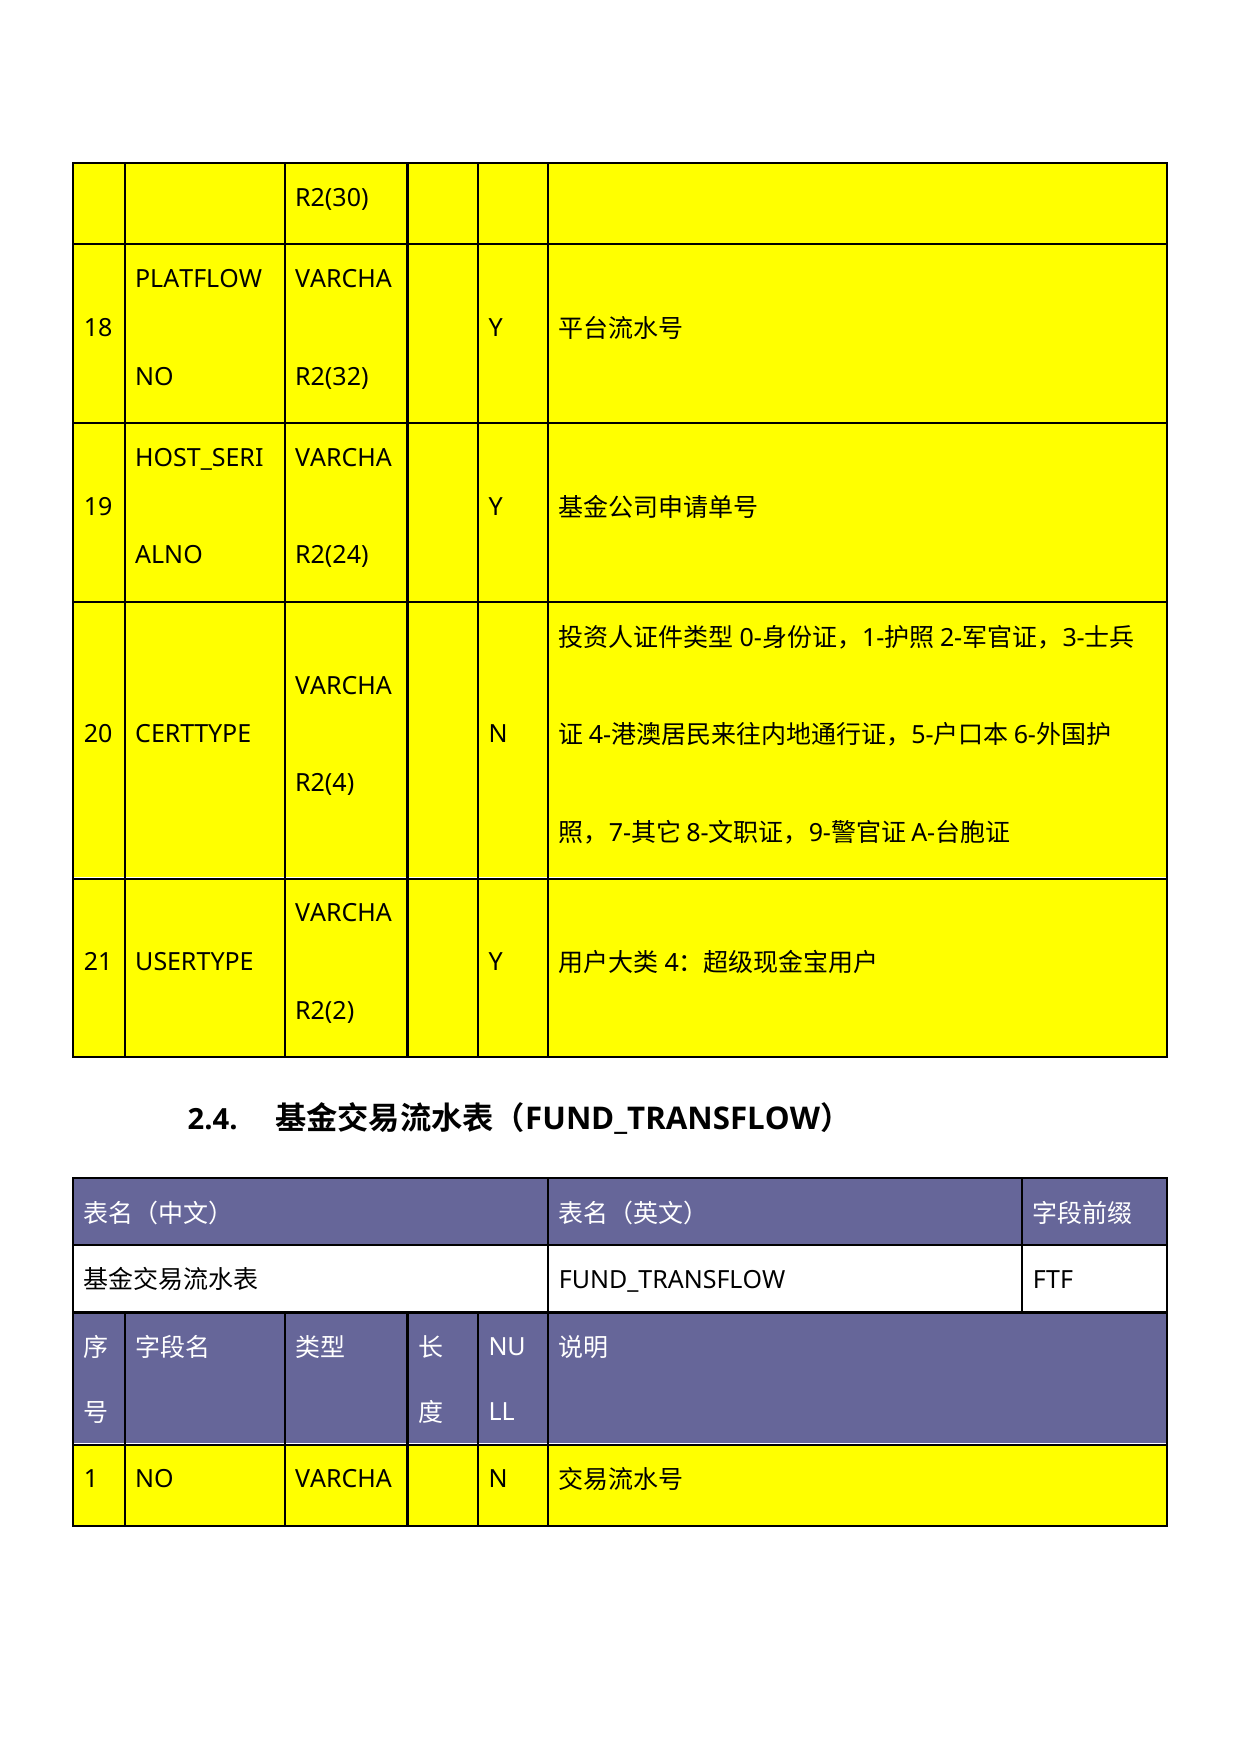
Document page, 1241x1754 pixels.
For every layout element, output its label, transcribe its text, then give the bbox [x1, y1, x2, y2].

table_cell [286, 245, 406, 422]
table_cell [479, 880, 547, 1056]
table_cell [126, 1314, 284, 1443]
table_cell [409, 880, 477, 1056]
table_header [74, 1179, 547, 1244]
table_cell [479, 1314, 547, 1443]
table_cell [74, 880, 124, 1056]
subtitle 基金交易流水表（FUND_TRANSFLOW） [187, 1083, 1028, 1148]
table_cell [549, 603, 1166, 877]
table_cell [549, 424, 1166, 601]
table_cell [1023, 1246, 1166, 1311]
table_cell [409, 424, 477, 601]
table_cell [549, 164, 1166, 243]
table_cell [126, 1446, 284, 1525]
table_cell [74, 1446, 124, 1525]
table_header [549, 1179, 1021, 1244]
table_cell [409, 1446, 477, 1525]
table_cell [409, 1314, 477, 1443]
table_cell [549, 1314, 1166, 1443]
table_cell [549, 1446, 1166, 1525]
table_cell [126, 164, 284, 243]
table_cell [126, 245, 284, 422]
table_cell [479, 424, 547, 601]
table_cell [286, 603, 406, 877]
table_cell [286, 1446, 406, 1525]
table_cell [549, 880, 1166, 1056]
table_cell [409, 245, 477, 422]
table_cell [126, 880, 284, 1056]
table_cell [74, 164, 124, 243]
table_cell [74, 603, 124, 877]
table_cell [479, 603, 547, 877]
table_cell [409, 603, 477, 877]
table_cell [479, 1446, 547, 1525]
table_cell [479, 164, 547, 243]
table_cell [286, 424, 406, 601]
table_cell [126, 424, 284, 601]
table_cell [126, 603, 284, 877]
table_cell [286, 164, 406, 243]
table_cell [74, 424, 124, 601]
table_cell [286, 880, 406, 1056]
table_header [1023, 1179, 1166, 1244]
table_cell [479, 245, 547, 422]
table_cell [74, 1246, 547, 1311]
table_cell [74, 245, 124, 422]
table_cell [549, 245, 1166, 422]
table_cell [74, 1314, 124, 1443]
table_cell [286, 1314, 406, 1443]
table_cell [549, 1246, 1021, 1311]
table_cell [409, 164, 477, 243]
